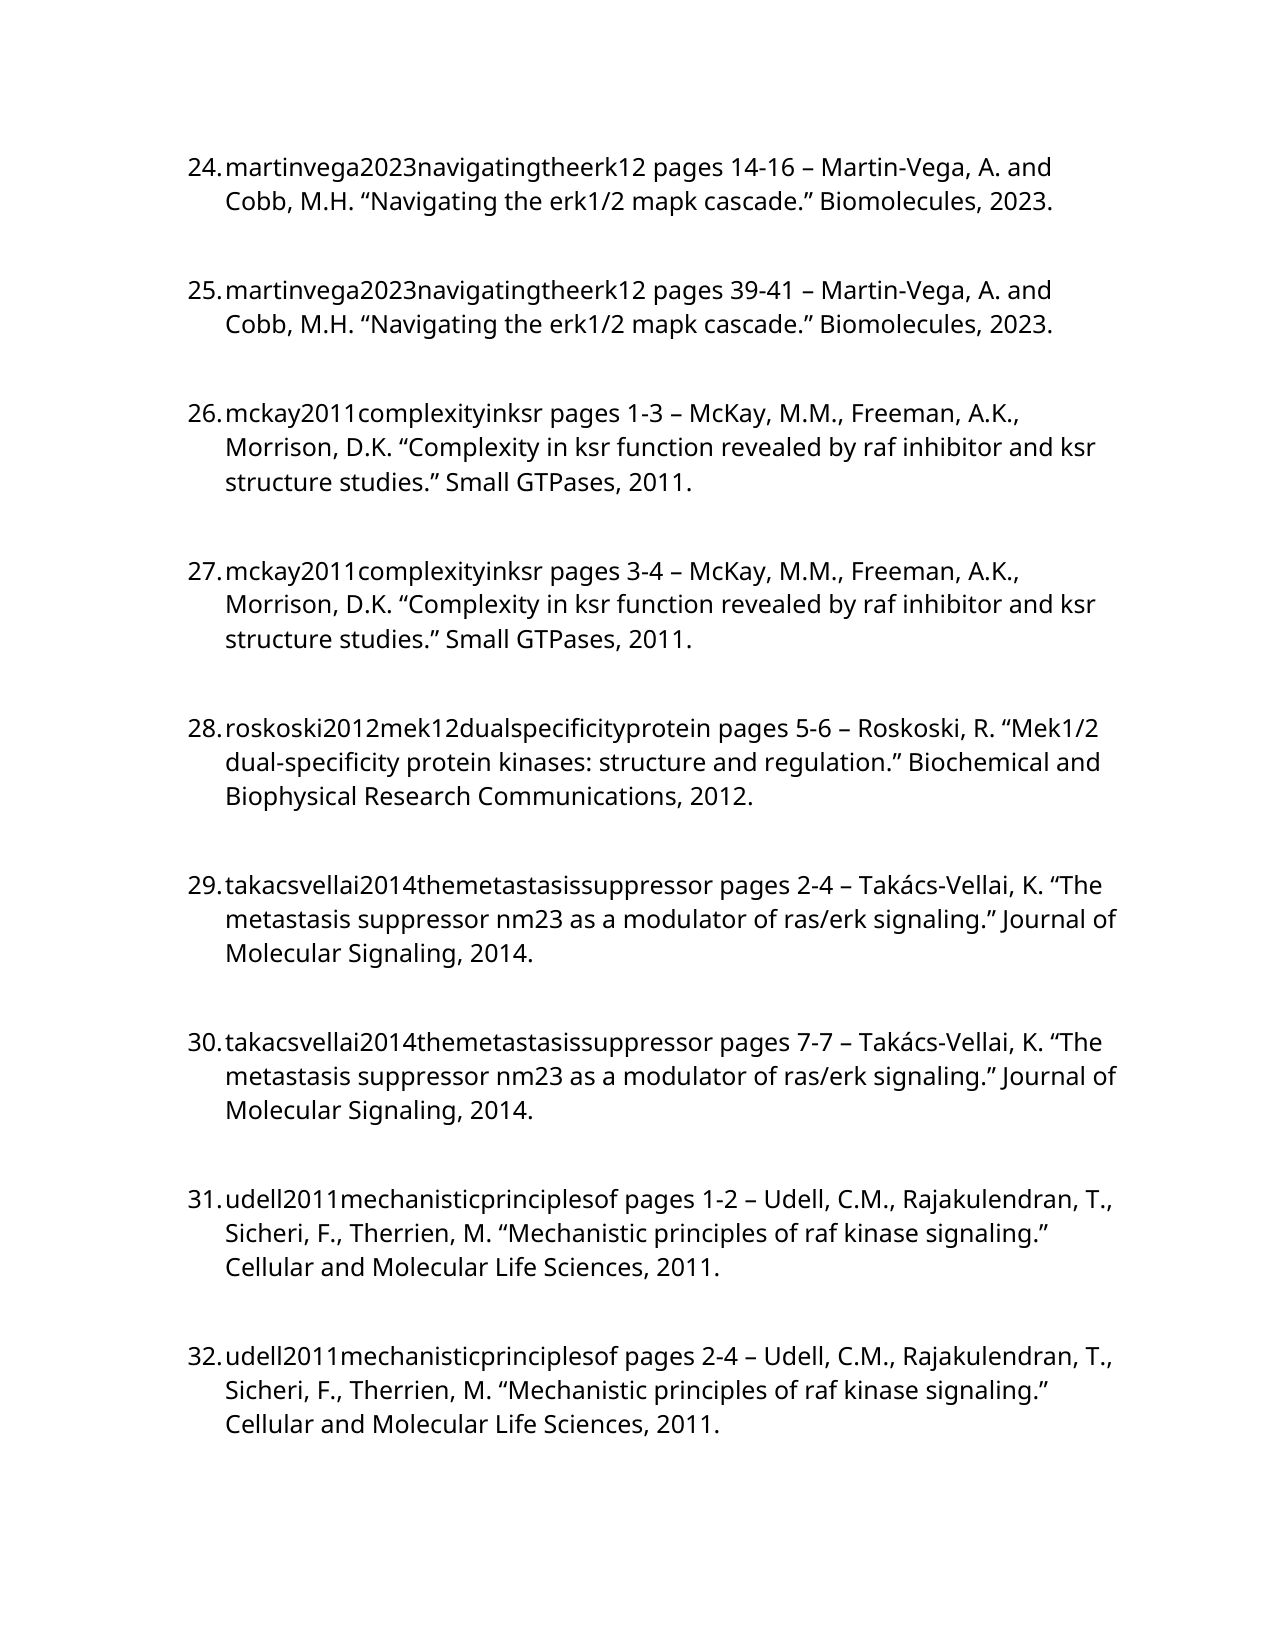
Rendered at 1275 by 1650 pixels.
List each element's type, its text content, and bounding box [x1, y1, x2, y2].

list martinvega2023navigatingtheerk12 pages 39-41 – Martin-Vega, A. and Cobb, M.H. “Navigating the erk1/2 mapk cascade.” Biomolecules, 2023. [187, 273, 1125, 375]
list mckay2011complexityinksr pages 3-4 – McKay, M.M., Freeman, A.K., Morrison, D.K. “Complexity in ksr function revealed by raf inhibitor and ksr structure studies.” Small GTPases, 2011. [187, 553, 1125, 689]
list udell2011mechanisticprinciplesof pages 2-4 – Udell, C.M., Rajakulendran, T., Sicheri, F., Therrien, M. “Mechanistic principles of raf kinase signaling.” Cellular and Molecular Life Sciences, 2011. [187, 1338, 1125, 1475]
list roskoski2012mek12dualspecificityprotein pages 5-6 – Roskoski, R. “Mek1/2 dual-specificity protein kinases: structure and regulation.” Biochemical and Biophysical Research Communications, 2012. [187, 710, 1125, 846]
list mckay2011complexityinksr pages 1-3 – McKay, M.M., Freeman, A.K., Morrison, D.K. “Complexity in ksr function revealed by raf inhibitor and ksr structure studies.” Small GTPases, 2011. [187, 396, 1125, 532]
list takacsvellai2014themetastasissuppressor pages 7-7 – Takács-Vellai, K. “The metastasis suppressor nm23 as a modulator of ras/erk signaling.” Journal of Molecular Signaling, 2014. [187, 1024, 1125, 1161]
list udell2011mechanisticprinciplesof pages 1-2 – Udell, C.M., Rajakulendran, T., Sicheri, F., Therrien, M. “Mechanistic principles of raf kinase signaling.” Cellular and Molecular Life Sciences, 2011. [187, 1181, 1125, 1318]
list martinvega2023navigatingtheerk12 pages 14-16 – Martin-Vega, A. and Cobb, M.H. “Navigating the erk1/2 mapk cascade.” Biomolecules, 2023. [187, 150, 1125, 252]
list takacsvellai2014themetastasissuppressor pages 2-4 – Takács-Vellai, K. “The metastasis suppressor nm23 as a modulator of ras/erk signaling.” Journal of Molecular Signaling, 2014. [187, 867, 1125, 1003]
